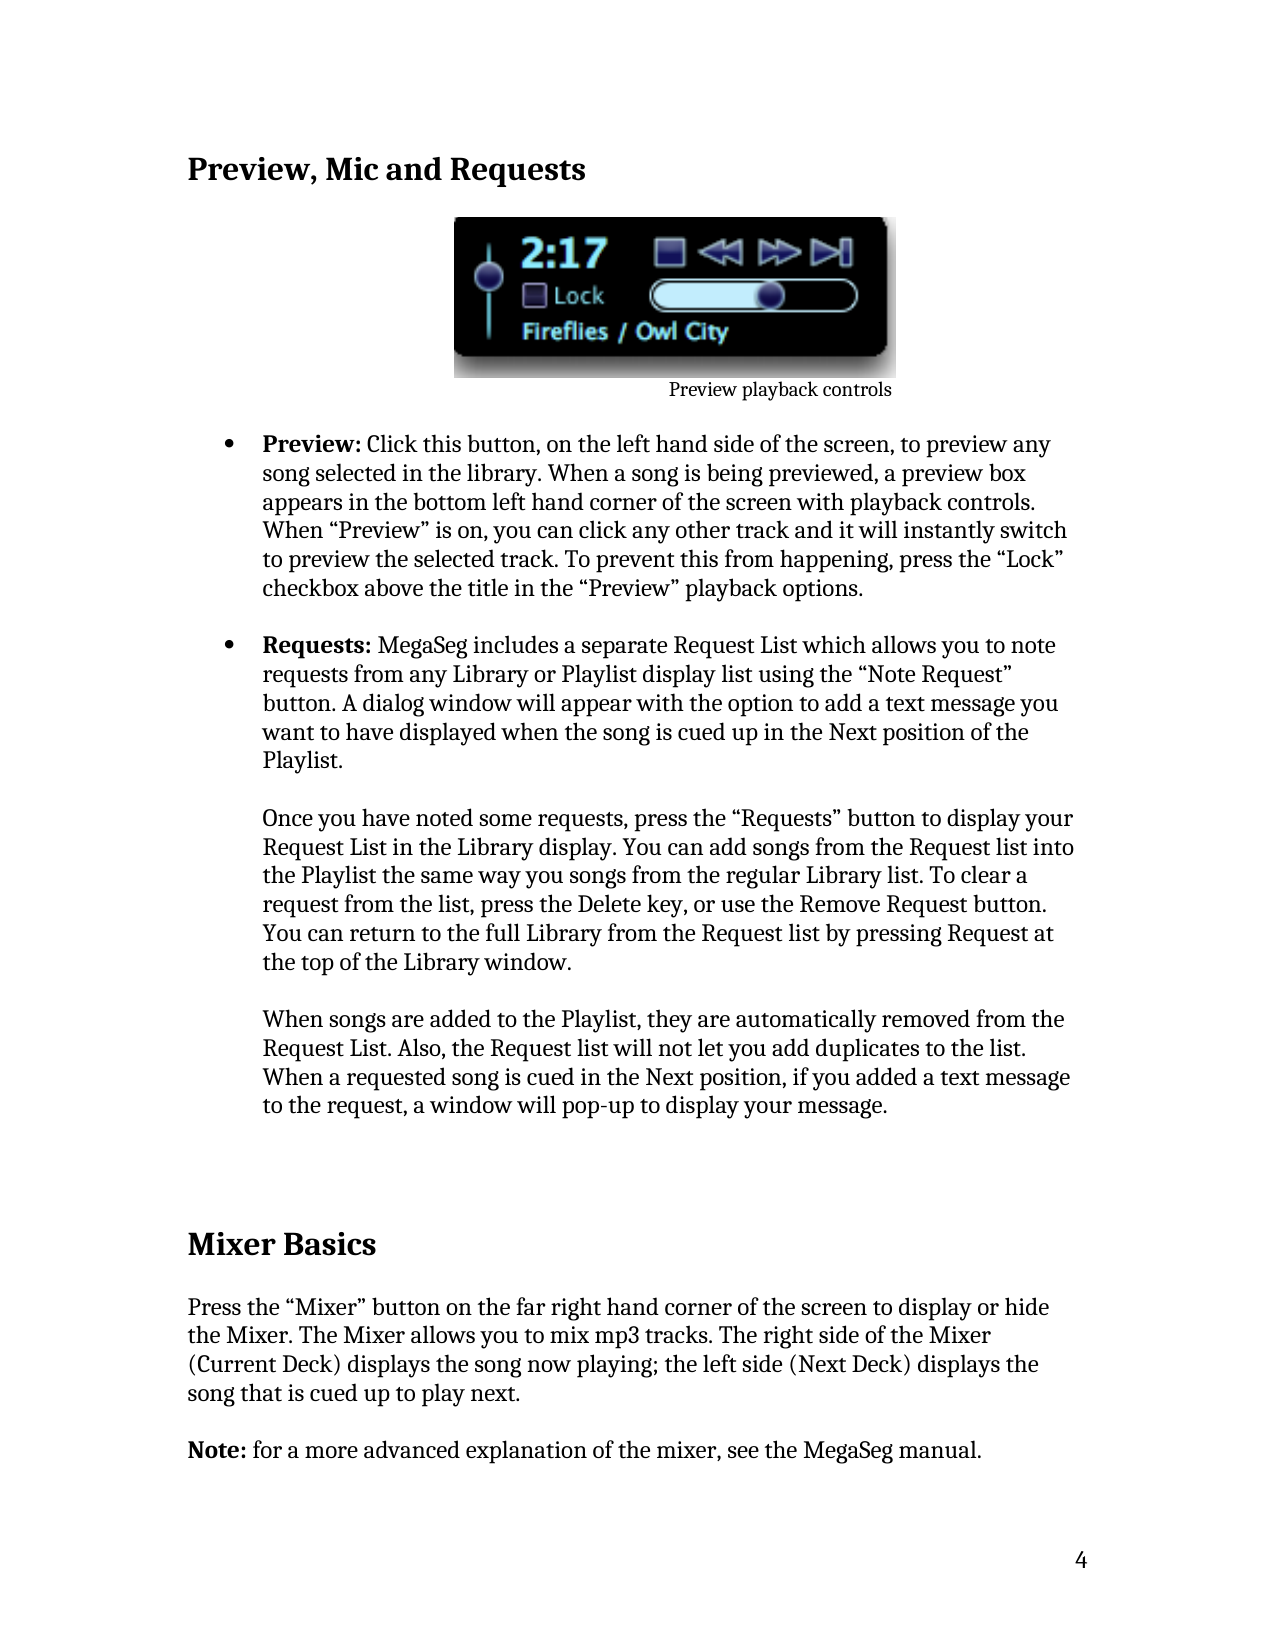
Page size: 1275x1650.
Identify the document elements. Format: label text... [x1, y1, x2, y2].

list Requests: MegaSeg includes a separate Request List which allows you to note requests from any Library or Playlist display list using the “Note Request” button. A dialog window will appear with the option to add a text message you want to have displayed when the song is cued up in the Next position of the Playlist. [225, 631, 1087, 775]
list Preview: Click this button, on the left hand side of the screen, to preview any song selected in the library. When a song is being previewed, a preview box appears in the bottom left hand corner of the screen with playback controls. When “Preview” is on, you can click any other track and it will instantly switch to preview the selected track. To prevent this from happening, press the “Lock” checkbox above the title in the “Preview” playback options. [225, 430, 1087, 603]
list Preview playback controls [262, 377, 1087, 401]
picture [454, 217, 896, 378]
text Mixer Basics [187, 1226, 1087, 1264]
text Note: for a more advanced explanation of the mixer, see the MegaSeg manual. [187, 1436, 1087, 1465]
list Once you have noted some requests, press the “Requests” button to display your Request List in the Library display. You can add songs from the Request list into the Playlist the same way you songs from the regular Library list. To clear a request from the list, press the Delete key, or use the Remove Request button. You can return to the full Library from the Request list by pressing Request at the top of the Library window. [262, 804, 1087, 976]
list When songs are added to the Playlist, they are automatically removed from the Request List. Also, the Request list will not let you add duplicates to the list. When a requested song is cued in the Next position, if you added a text message to the request, a window will pop-up to display your message. [262, 1005, 1087, 1120]
text Preview, Mic and Requests [187, 150, 1087, 188]
text Press the “Mixer” button on the far right hand corner of the screen to display or hide the Mixer. The Mixer allows you to mix mp3 tracks. The right side of the Mixer (Current Deck) displays the song now playing; the left side (Next Deck) displays the song that is cued up to play next. [187, 1293, 1087, 1408]
